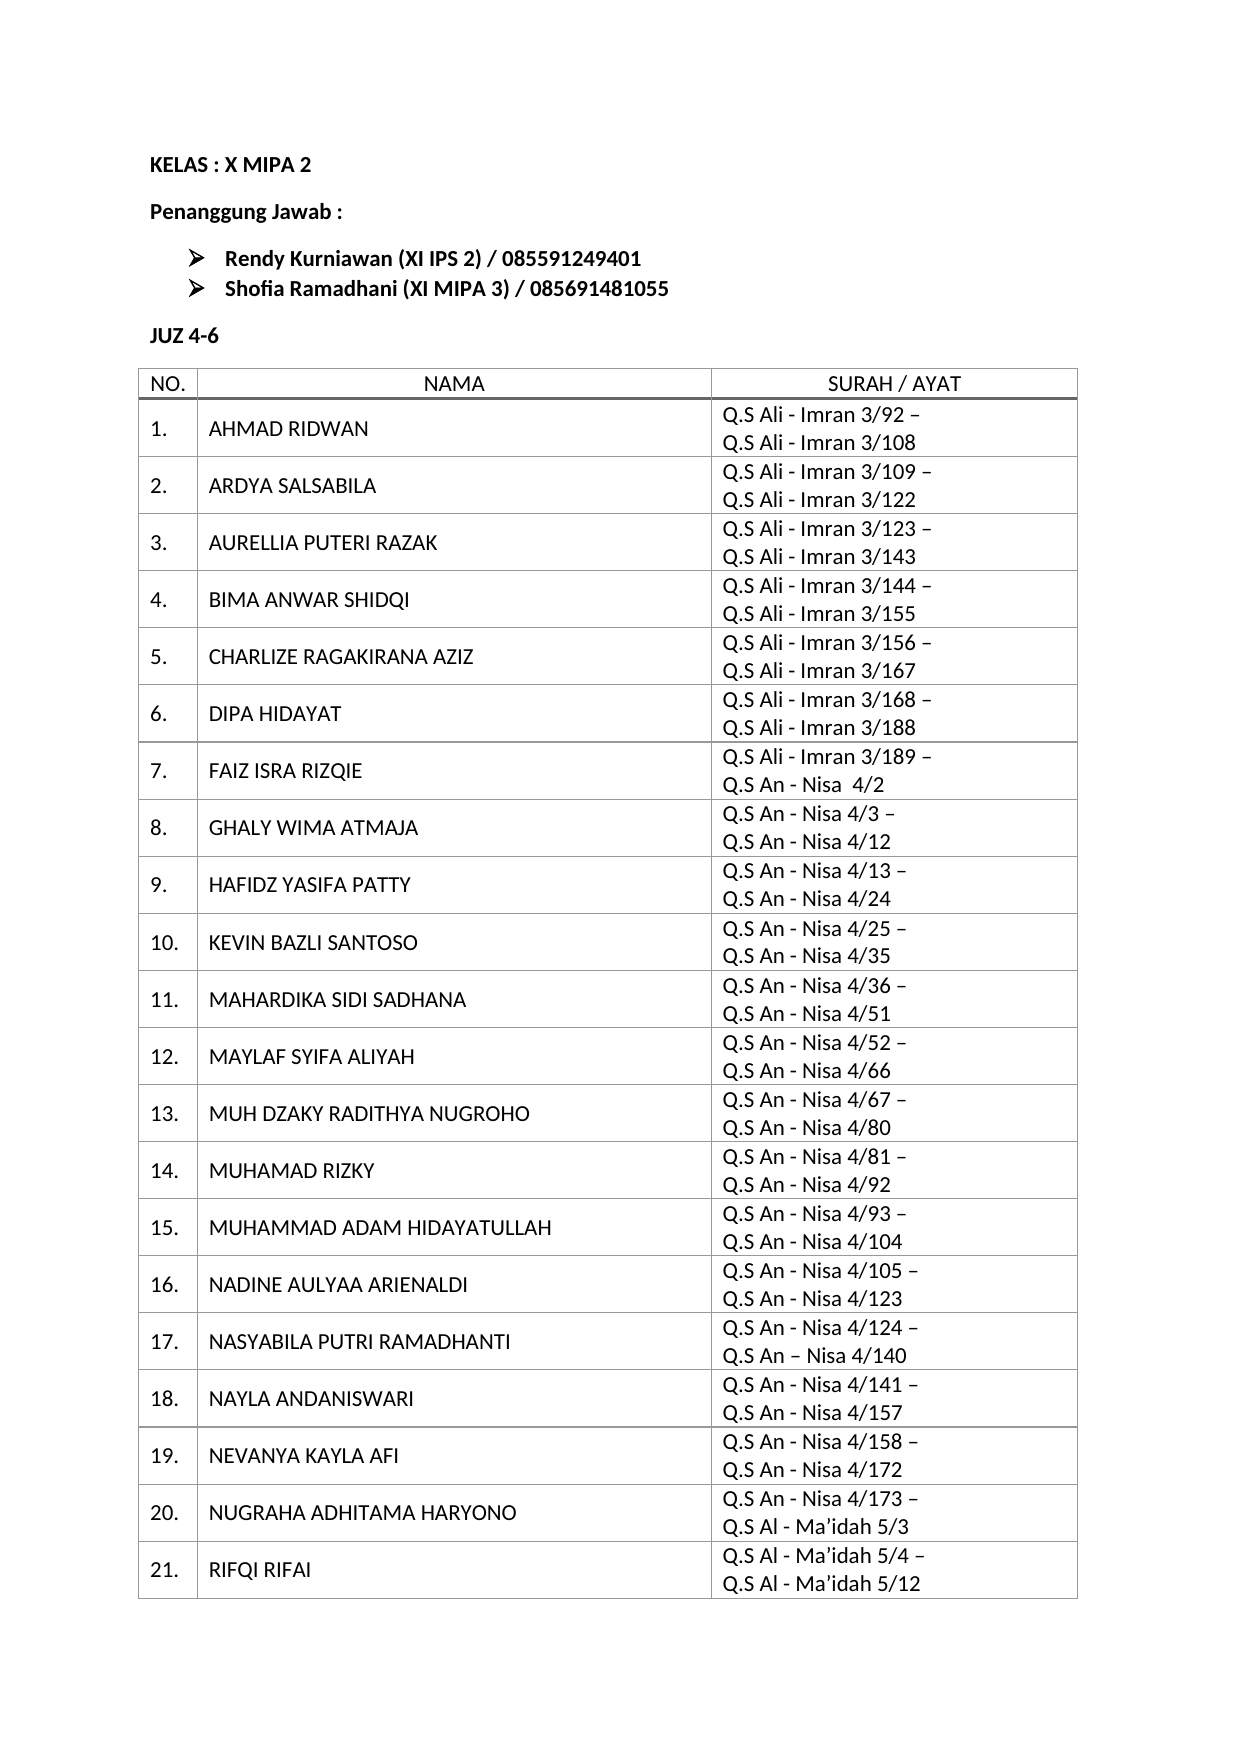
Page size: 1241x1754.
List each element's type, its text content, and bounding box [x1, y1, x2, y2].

table_cell Q.S An - Nisa 4/67 – Q.S An - Nisa 4/80 [712, 1085, 1077, 1141]
table_cell Q.S An - Nisa 4/93 – Q.S An - Nisa 4/104 [712, 1199, 1077, 1255]
table_cell 6. [139, 685, 197, 741]
table_cell ARDYA SALSABILA [198, 457, 711, 513]
table_cell 16. [139, 1256, 197, 1312]
text Penanggung Jawab : [150, 197, 1090, 225]
table_cell Q.S An - Nisa 4/173 – Q.S Al - Ma’idah 5/3 [712, 1485, 1077, 1541]
table_cell Q.S An - Nisa 4/13 – Q.S An - Nisa 4/24 [712, 857, 1077, 913]
table_cell MUH DZAKY RADITHYA NUGROHO [198, 1085, 711, 1141]
table_cell 7. [139, 743, 197, 798]
table_cell Q.S Al - Ma’idah 5/4 – Q.S Al - Ma’idah 5/12 [712, 1542, 1077, 1598]
list Shofia Ramadhani (XI MIPA 3) / 085691481055 [187, 274, 1090, 302]
table_cell Q.S An - Nisa 4/124 – Q.S An – Nisa 4/140 [712, 1313, 1077, 1369]
table_cell 17. [139, 1313, 197, 1369]
list Rendy Kurniawan (XI IPS 2) / 085591249401 [187, 244, 1090, 272]
table_cell AHMAD RIDWAN [198, 400, 711, 456]
table_header NAMA [198, 369, 711, 397]
table_cell 19. [139, 1428, 197, 1483]
table_cell MAHARDIKA SIDI SADHANA [198, 971, 711, 1027]
table_cell Q.S Ali - Imran 3/123 – Q.S Ali - Imran 3/143 [712, 514, 1077, 570]
table_cell DIPA HIDAYAT [198, 685, 711, 741]
text KELAS : X MIPA 2 [150, 150, 1090, 178]
table_cell NADINE AULYAA ARIENALDI [198, 1256, 711, 1312]
table_cell 1. [139, 400, 197, 456]
table_cell Q.S An - Nisa 4/36 – Q.S An - Nisa 4/51 [712, 971, 1077, 1027]
table_cell KEVIN BAZLI SANTOSO [198, 914, 711, 970]
text JUZ 4-6 [150, 321, 1090, 349]
table_cell 15. [139, 1199, 197, 1255]
table_cell 20. [139, 1485, 197, 1541]
table_cell Q.S An - Nisa 4/158 – Q.S An - Nisa 4/172 [712, 1428, 1077, 1483]
table_cell 10. [139, 914, 197, 970]
table_cell 12. [139, 1028, 197, 1084]
table_cell 13. [139, 1085, 197, 1141]
table_cell 9. [139, 857, 197, 913]
table_cell 2. [139, 457, 197, 513]
table_cell NAYLA ANDANISWARI [198, 1370, 711, 1426]
table_cell BIMA ANWAR SHIDQI [198, 571, 711, 627]
table_cell 11. [139, 971, 197, 1027]
table_cell CHARLIZE RAGAKIRANA AZIZ [198, 628, 711, 684]
table_cell Q.S An - Nisa 4/25 – Q.S An - Nisa 4/35 [712, 914, 1077, 970]
table_cell Q.S An - Nisa 4/105 – Q.S An - Nisa 4/123 [712, 1256, 1077, 1312]
table_cell 18. [139, 1370, 197, 1426]
table_cell HAFIDZ YASIFA PATTY [198, 857, 711, 913]
table_cell Q.S An - Nisa 4/141 – Q.S An - Nisa 4/157 [712, 1370, 1077, 1426]
table_cell FAIZ ISRA RIZQIE [198, 743, 711, 798]
table_cell Q.S Ali - Imran 3/168 – Q.S Ali - Imran 3/188 [712, 685, 1077, 741]
table_cell Q.S Ali - Imran 3/92 – Q.S Ali - Imran 3/108 [712, 400, 1077, 456]
table_cell RIFQI RIFAI [198, 1542, 711, 1598]
table_cell MUHAMMAD ADAM HIDAYATULLAH [198, 1199, 711, 1255]
table_cell Q.S An - Nisa 4/81 – Q.S An - Nisa 4/92 [712, 1142, 1077, 1198]
table_cell 14. [139, 1142, 197, 1198]
table_cell 8. [139, 800, 197, 856]
table_cell NASYABILA PUTRI RAMADHANTI [198, 1313, 711, 1369]
table_cell 21. [139, 1542, 197, 1598]
table_cell GHALY WIMA ATMAJA [198, 800, 711, 856]
table_cell Q.S Ali - Imran 3/156 – Q.S Ali - Imran 3/167 [712, 628, 1077, 684]
table_cell 5. [139, 628, 197, 684]
table_cell Q.S Ali - Imran 3/109 – Q.S Ali - Imran 3/122 [712, 457, 1077, 513]
table_cell Q.S An - Nisa 4/3 – Q.S An - Nisa 4/12 [712, 800, 1077, 856]
table_header NO. [139, 369, 197, 397]
table_cell MUHAMAD RIZKY [198, 1142, 711, 1198]
table_cell MAYLAF SYIFA ALIYAH [198, 1028, 711, 1084]
table_header SURAH / AYAT [712, 369, 1077, 397]
table_cell Q.S Ali - Imran 3/189 – Q.S An - Nisa 4/2 [712, 743, 1077, 798]
table_cell NEVANYA KAYLA AFI [198, 1428, 711, 1483]
table_cell 4. [139, 571, 197, 627]
table_cell NUGRAHA ADHITAMA HARYONO [198, 1485, 711, 1541]
table_cell AURELLIA PUTERI RAZAK [198, 514, 711, 570]
table_cell Q.S Ali - Imran 3/144 – Q.S Ali - Imran 3/155 [712, 571, 1077, 627]
table_cell Q.S An - Nisa 4/52 – Q.S An - Nisa 4/66 [712, 1028, 1077, 1084]
table_cell 3. [139, 514, 197, 570]
